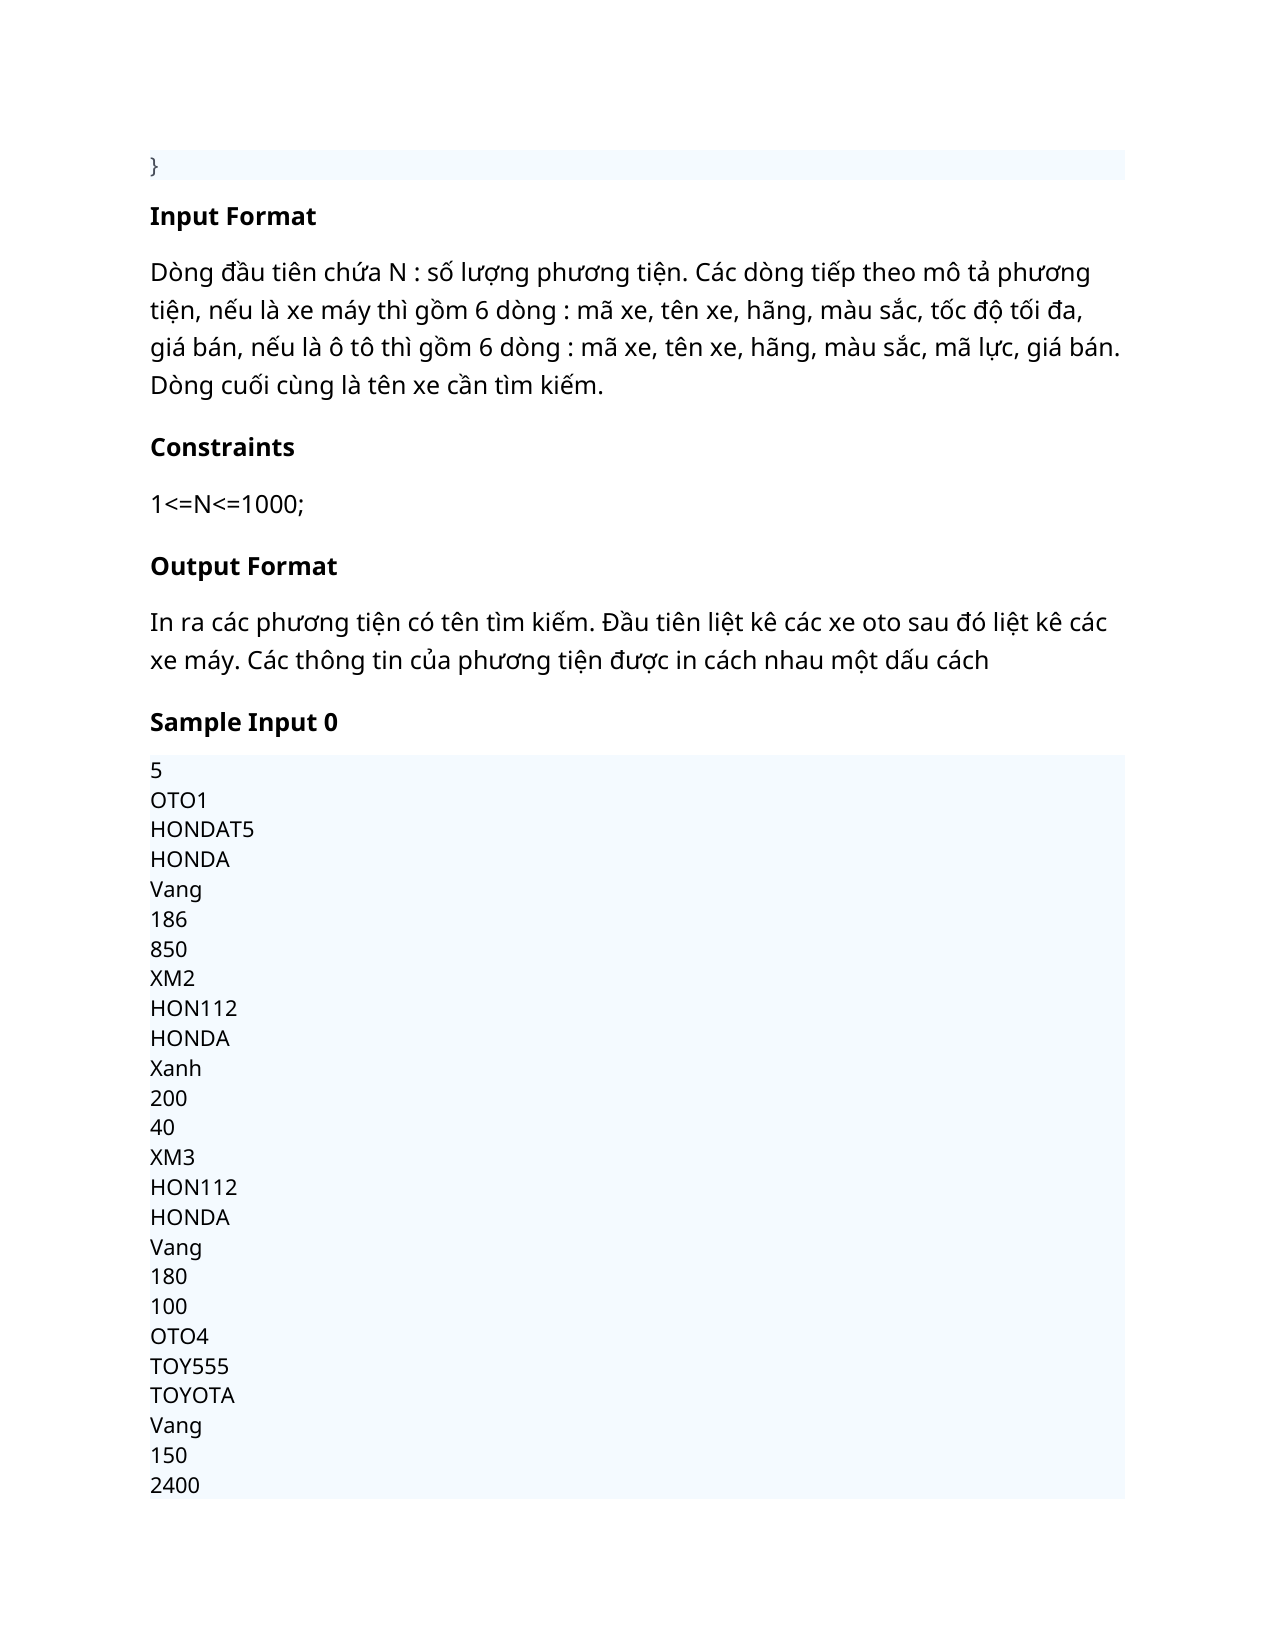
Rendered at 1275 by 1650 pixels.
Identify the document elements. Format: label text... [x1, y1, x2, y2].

text 186 [150, 904, 1125, 933]
text HONDA [150, 1202, 1125, 1231]
text } [150, 150, 1125, 180]
text 5 [150, 755, 1125, 784]
text Vang [150, 874, 1125, 904]
text OTO1 [150, 784, 1125, 814]
text 2400 [150, 1470, 1125, 1499]
text In ra các phương tiện có tên tìm kiếm. Đầu tiên liệt kê các xe oto sau đó liệt kê các xe máy. Các thông tin của phương tiện được in cách nhau một dấu cách [150, 602, 1125, 677]
text TOY555 [150, 1351, 1125, 1380]
text HON112 [150, 993, 1125, 1023]
text 150 [150, 1440, 1125, 1470]
text 180 [150, 1261, 1125, 1291]
text Vang [150, 1231, 1125, 1261]
text 200 [150, 1082, 1125, 1112]
text 100 [150, 1291, 1125, 1321]
text Input Format [150, 195, 1125, 233]
text Dòng đầu tiên chứa N : số lượng phương tiện. Các dòng tiếp theo mô tả phương tiện, nếu là xe máy thì gồm 6 dòng : mã xe, tên xe, hãng, màu sắc, tốc độ tối đa, giá bán, nếu là ô tô thì gồm 6 dòng : mã xe, tên xe, hãng, màu sắc, mã lực, giá bán. Dòng cuối cùng là tên xe cần tìm kiếm. [150, 252, 1125, 402]
text XM3 [150, 1142, 1125, 1172]
text HON112 [150, 1172, 1125, 1202]
text HONDA [150, 844, 1125, 874]
text TOYOTA [150, 1380, 1125, 1410]
text OTO4 [150, 1321, 1125, 1351]
text Vang [150, 1410, 1125, 1440]
text HONDA [150, 1023, 1125, 1053]
text XM2 [150, 963, 1125, 993]
text Sample Input 0 [150, 702, 1125, 739]
text Constraints [150, 427, 1125, 464]
text Output Format [150, 545, 1125, 583]
text HONDAT5 [150, 814, 1125, 844]
text 850 [150, 933, 1125, 963]
text 40 [150, 1112, 1125, 1142]
text 1<=N<=1000; [150, 483, 1125, 520]
text Xanh [150, 1053, 1125, 1082]
